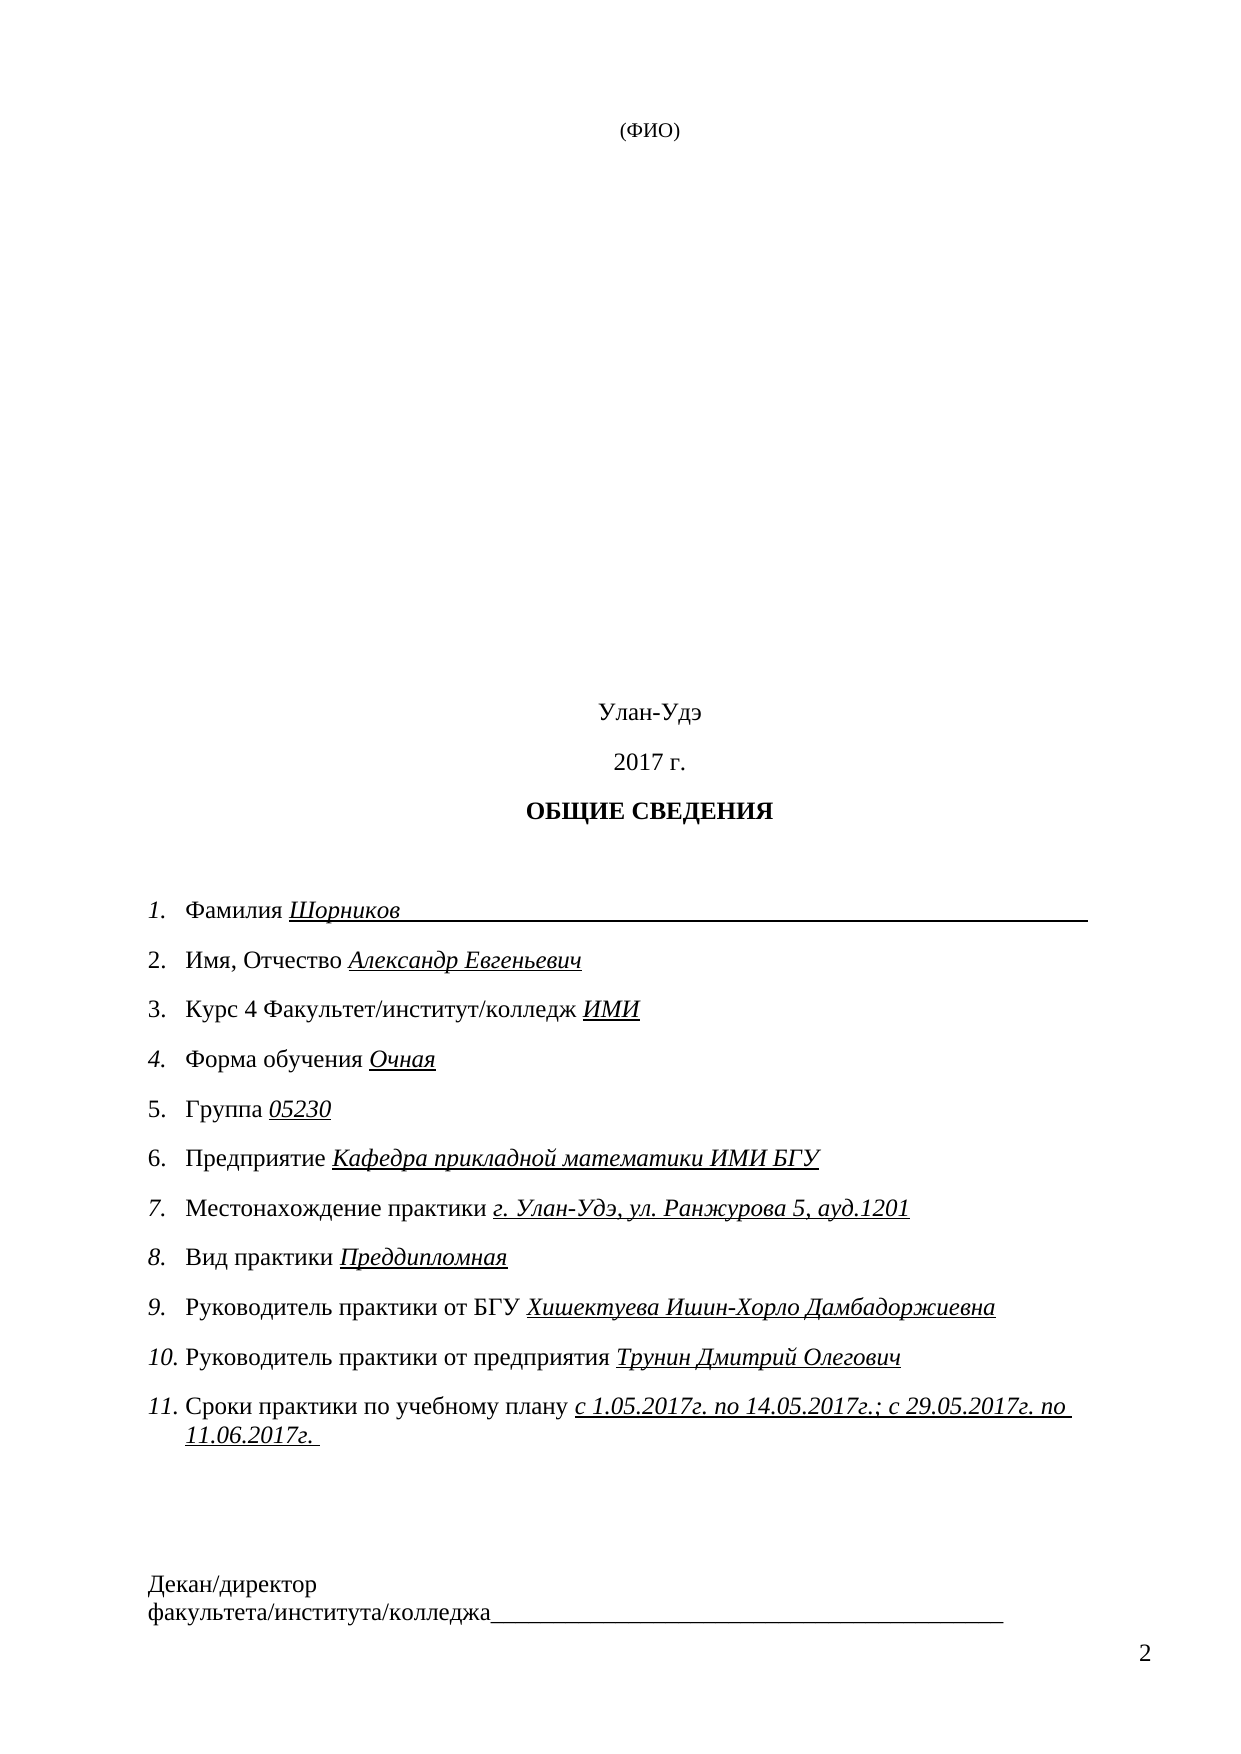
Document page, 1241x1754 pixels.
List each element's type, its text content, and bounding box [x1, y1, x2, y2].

text (ФИО) [148, 118, 1152, 142]
text ОБЩИЕ СВЕДЕНИЯ [148, 796, 1152, 825]
list Предприятие Кафедра прикладной математики ИМИ БГУ [148, 1143, 1152, 1172]
text 2017 г. [148, 747, 1152, 775]
list Имя, Отчество Александр Евгеньевич [148, 945, 1152, 974]
list Фамилия Шорников [148, 895, 1152, 924]
text Декан/директор факультета/института/колледжа_________________________________________ [148, 1569, 1152, 1626]
list Группа 05230 [148, 1094, 1152, 1122]
list Сроки практики по учебному плану с 1.05.2017г. по 14.05.2017г.; с 29.05.2017г. по 11.06.2017г. [148, 1391, 1152, 1449]
list Местонахождение практики г. Улан-Удэ, ул. Ранжурова 5, ауд.1201 [148, 1193, 1152, 1222]
list Руководитель практики от БГУ Хишектуева Ишин-Хорло Дамбадоржиевна [148, 1292, 1152, 1321]
list Курс 4 Факультет/институт/колледж ИМИ [148, 994, 1152, 1023]
list Вид практики Преддипломная [148, 1242, 1152, 1271]
list Руководитель практики от предприятия Трунин Дмитрий Олегович [148, 1342, 1152, 1370]
text Улан-Удэ [148, 697, 1152, 726]
list Форма обучения Очная [148, 1044, 1152, 1073]
